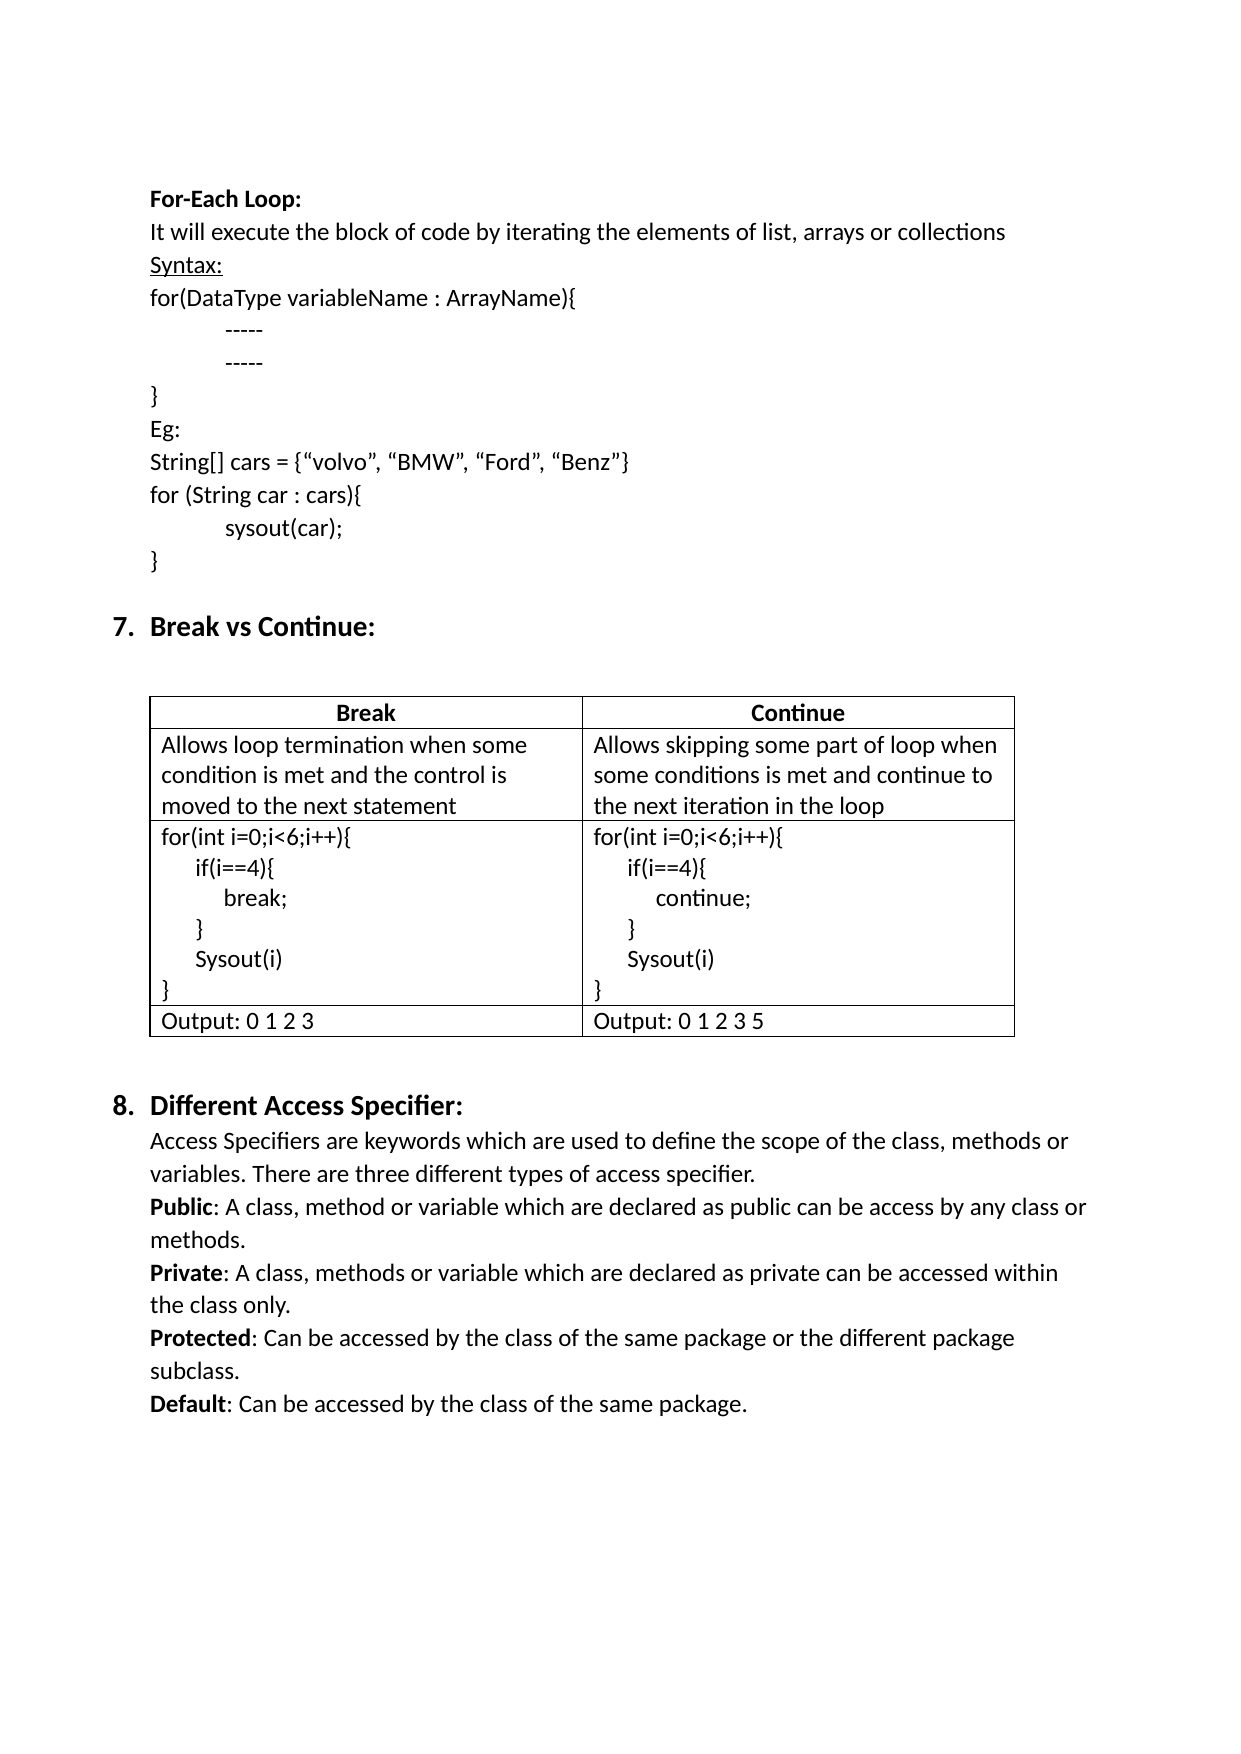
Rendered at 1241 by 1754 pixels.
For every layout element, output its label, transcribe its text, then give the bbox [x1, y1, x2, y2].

list String[] cars = {“volvo”, “BMW”, “Ford”, “Benz”} [150, 446, 1090, 477]
list Different Access Specifier: [112, 1087, 1090, 1122]
table_cell Allows loop termination when some condition is met and the control is moved to the next statement [151, 729, 582, 820]
list Syntax: [150, 249, 1090, 279]
list Break vs Continue: [112, 608, 1090, 644]
list Private: A class, methods or variable which are declared as private can be accessed within the class only. [150, 1257, 1090, 1320]
list } [150, 380, 1090, 411]
list ----- [150, 347, 1090, 378]
list for(DataType variableName : ArrayName){ [150, 282, 1090, 312]
table_cell Allows skipping some part of loop when some conditions is met and continue to the next iteration in the loop [583, 729, 1014, 820]
list Public: A class, method or variable which are declared as public can be access by any class or methods. [150, 1191, 1090, 1254]
list Eg: [150, 413, 1090, 444]
table_cell for(int i=0;i<6;i++){ if(i==4){ break; } Sysout(i) } [151, 821, 582, 1004]
list For-Each Loop: [150, 183, 1090, 213]
table_cell Output: 0 1 2 3 [151, 1006, 582, 1036]
table_header Break [151, 697, 582, 728]
list for (String car : cars){ [150, 479, 1090, 510]
list Protected: Can be accessed by the class of the same package or the different package subclass. [150, 1323, 1090, 1386]
list sysout(car); [150, 512, 1090, 543]
list It will execute the block of code by iterating the elements of list, arrays or collections [150, 216, 1090, 246]
table_cell for(int i=0;i<6;i++){ if(i==4){ continue; } Sysout(i) } [583, 821, 1014, 1004]
list ----- [150, 314, 1090, 345]
list } [150, 545, 1090, 576]
table_header Continue [583, 697, 1014, 728]
list Default: Can be accessed by the class of the same package. [150, 1388, 1090, 1419]
list Access Specifiers are keywords which are used to define the scope of the class, methods or variables. There are three different types of access specifier. [150, 1125, 1090, 1188]
table_cell Output: 0 1 2 3 5 [583, 1006, 1014, 1036]
